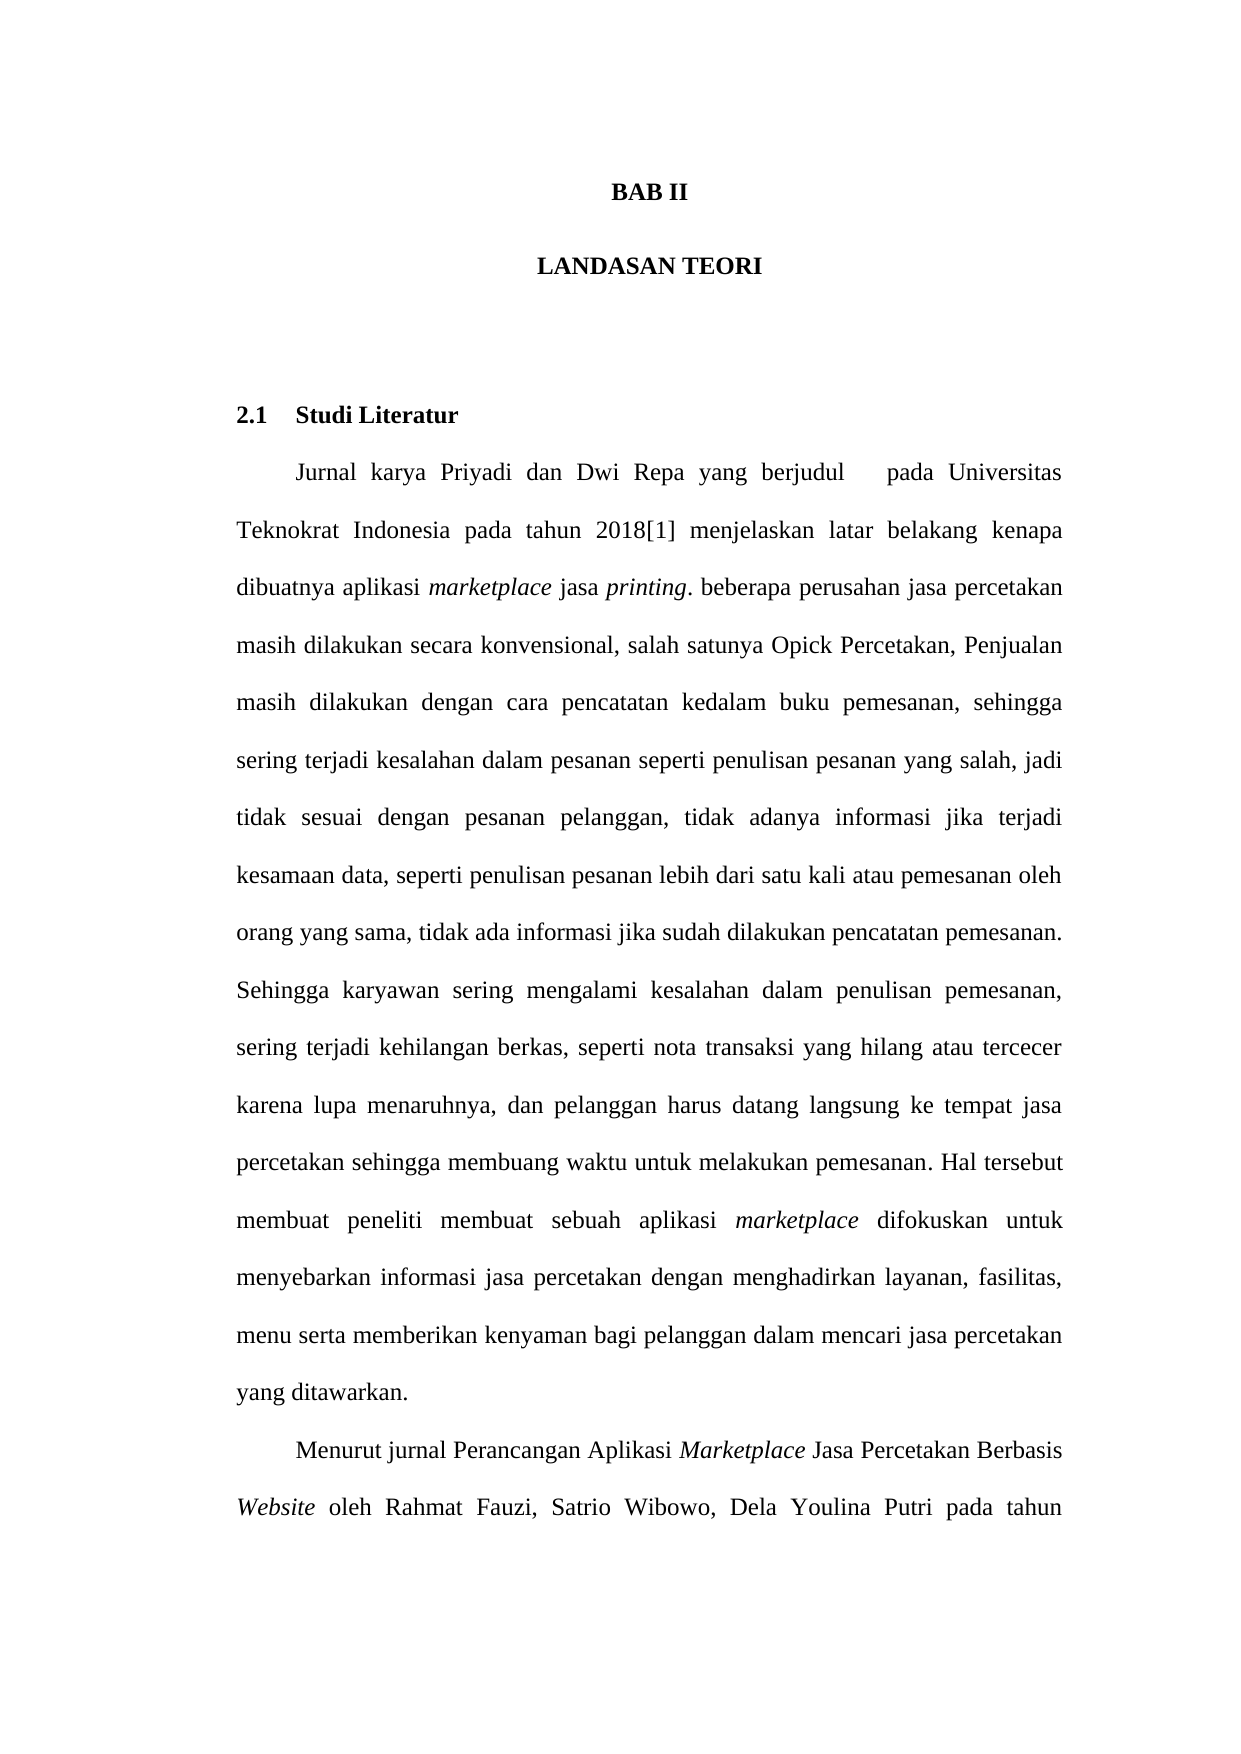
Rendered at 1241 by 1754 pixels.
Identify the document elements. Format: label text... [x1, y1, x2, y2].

list Studi Literatur [236, 400, 1063, 428]
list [236, 1435, 1063, 1521]
list Jurnal karya Priyadi dan Dwi Repa yang berjudul pada Universitas Teknokrat Indonesia pada tahun 2018[1] menjelaskan latar belakang kenapa dibuatnya aplikasi marketplace jasa printing. beberapa perusahan jasa percetakan masih dilakukan secara konvensional, salah satunya Opick Percetakan, Penjualan masih dilakukan dengan cara pencatatan kedalam buku pemesanan, sehingga sering terjadi kesalahan dalam pesanan seperti penulisan pesanan yang salah, jadi tidak sesuai dengan pesanan pelanggan, tidak adanya informasi jika terjadi kesamaan data, seperti penulisan pesanan lebih dari satu kali atau pemesanan oleh orang yang sama, tidak ada informasi jika sudah dilakukan pencatatan pemesanan. Sehingga karyawan sering mengalami kesalahan dalam penulisan pemesanan, sering terjadi kehilangan berkas, seperti nota transaksi yang hilang atau tercecer karena lupa menaruhnya, dan pelanggan harus datang langsung ke tempat jasa percetakan sehingga membuang waktu untuk melakukan pemesanan. Hal tersebut membuat peneliti membuat sebuah aplikasi marketplace difokuskan untuk menyebarkan informasi jasa percetakan dengan menghadirkan layanan, fasilitas, menu serta memberikan kenyaman bagi pelanggan dalam mencari jasa percetakan yang ditawarkan. [236, 457, 1063, 1406]
text LANDASAN TEORI [236, 251, 1063, 280]
text BAB II [236, 177, 1063, 206]
